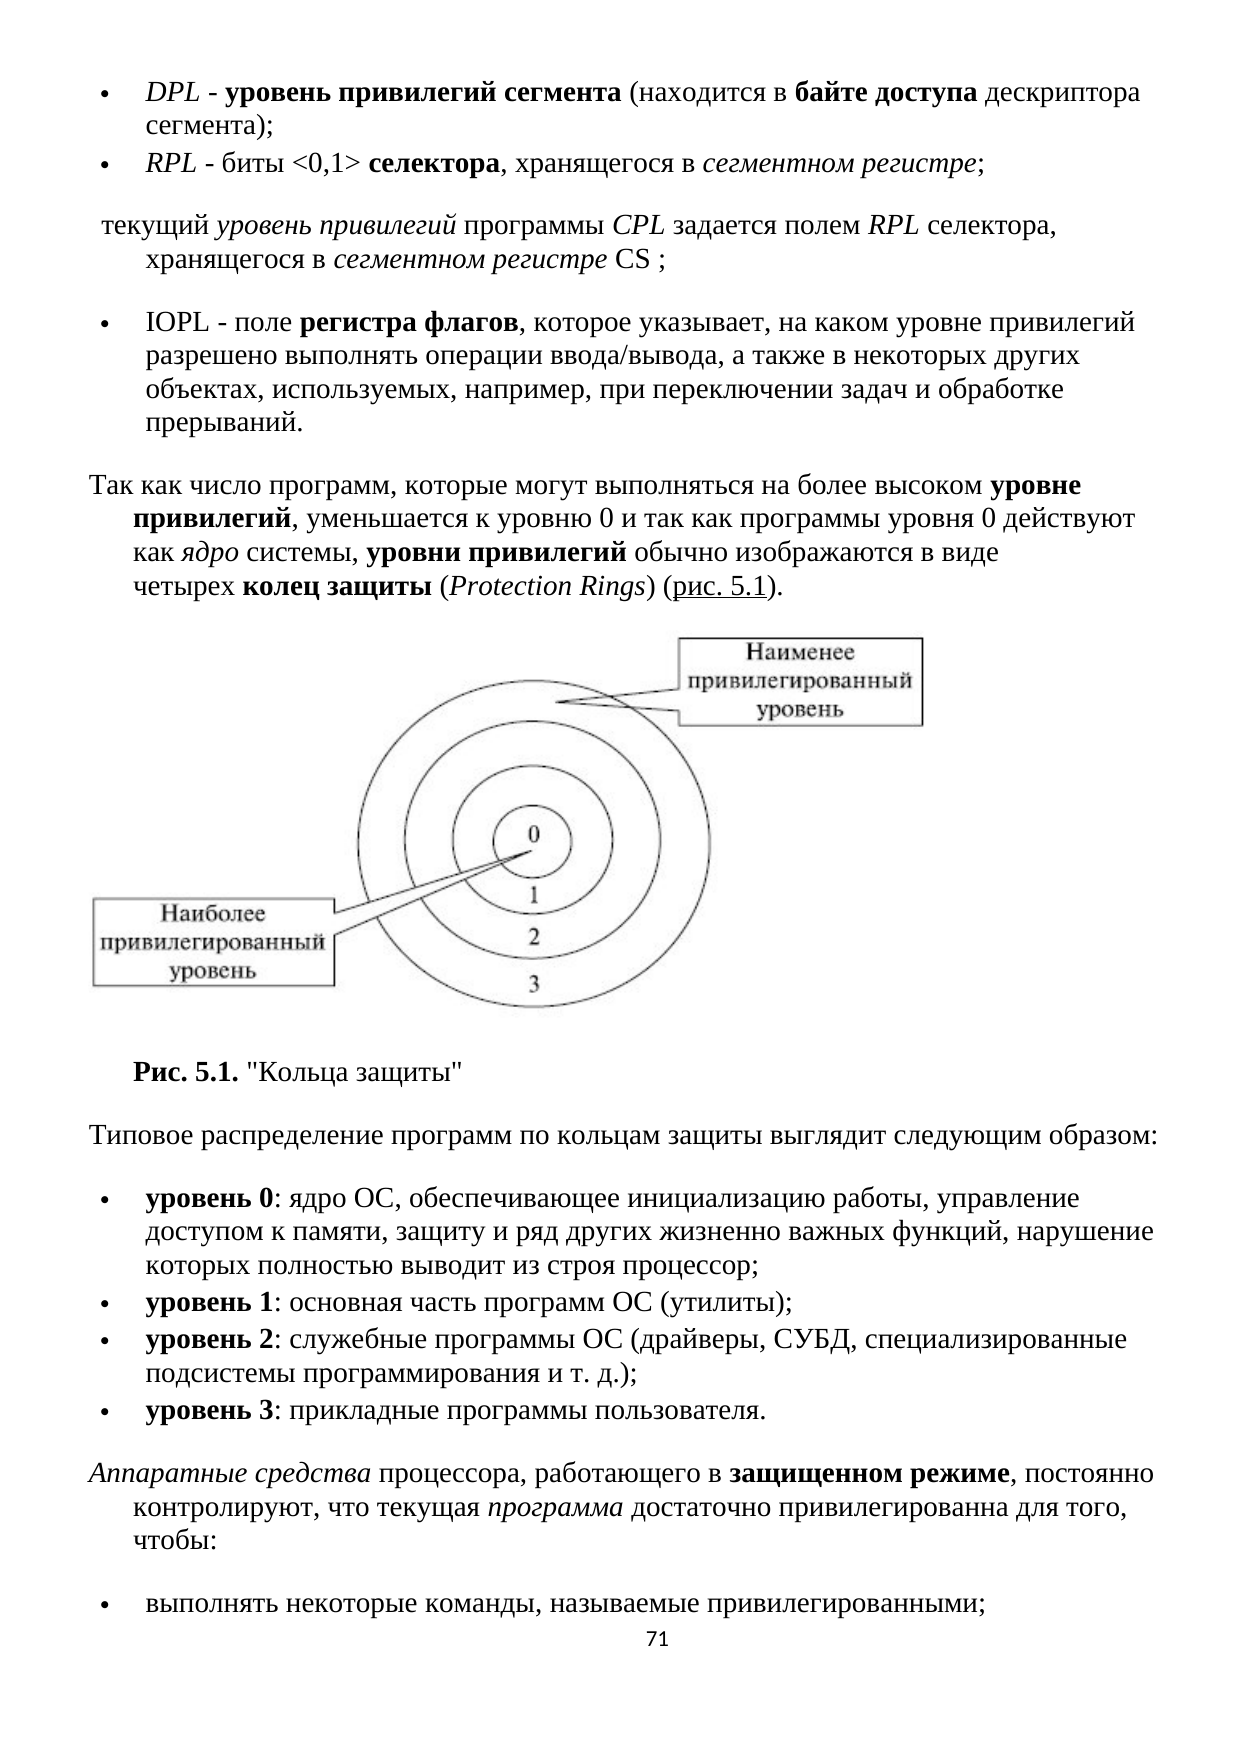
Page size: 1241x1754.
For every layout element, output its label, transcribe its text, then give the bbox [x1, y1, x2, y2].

list DPL - уровень привилегий сегмента (находится в байте доступа дескриптора сегмента); [101, 74, 1181, 141]
list уровень 0: ядро ОС, обеспечивающее инициализацию работы, управление доступом к памяти, защиту и ряд других жизненно важных функций, нарушение которых полностью выводит из строя процессор; [101, 1180, 1181, 1281]
picture [88, 630, 930, 1021]
list выполнять некоторые команды, называемые привилегированными; [101, 1585, 1181, 1618]
text Типовое распределение программ по кольцам защиты выглядит следующим образом: [88, 1117, 1181, 1151]
list уровень 3: прикладные программы пользователя. [101, 1392, 1181, 1426]
list уровень 1: основная часть программ ОС (утилиты); [101, 1284, 1181, 1318]
text Рис. 5.1. "Кольца защиты" [88, 1021, 1181, 1088]
text текущий уровень привилегий программы CPL задается полем RPL селектора, хранящегося в сегментном регистре CS ; [101, 207, 1181, 274]
list IOPL - поле регистра флагов, которое указывает, на каком уровне привилегий разрешено выполнять операции ввода/вывода, а также в некоторых других объектах, используемых, например, при переключении задач и обработке прерываний. [101, 304, 1181, 438]
list RPL - биты <0,1> селектора, хранящегося в сегментном регистре; [101, 145, 1181, 178]
text Аппаратные средства процессора, работающего в защищенном режиме, постоянно контролируют, что текущая программа достаточно привилегированна для того, чтобы: [88, 1455, 1181, 1556]
text Так как число программ, которые могут выполняться на более высоком уровне привилегий, уменьшается к уровню 0 и так как программы уровня 0 действуют как ядро системы, уровни привилегий обычно изображаются в виде четырех колец защиты (Protection Rings) (рис. 5.1). [88, 467, 1181, 601]
list уровень 2: служебные программы ОС (драйверы, СУБД, специализированные подсистемы программирования и т. д.); [101, 1322, 1181, 1389]
